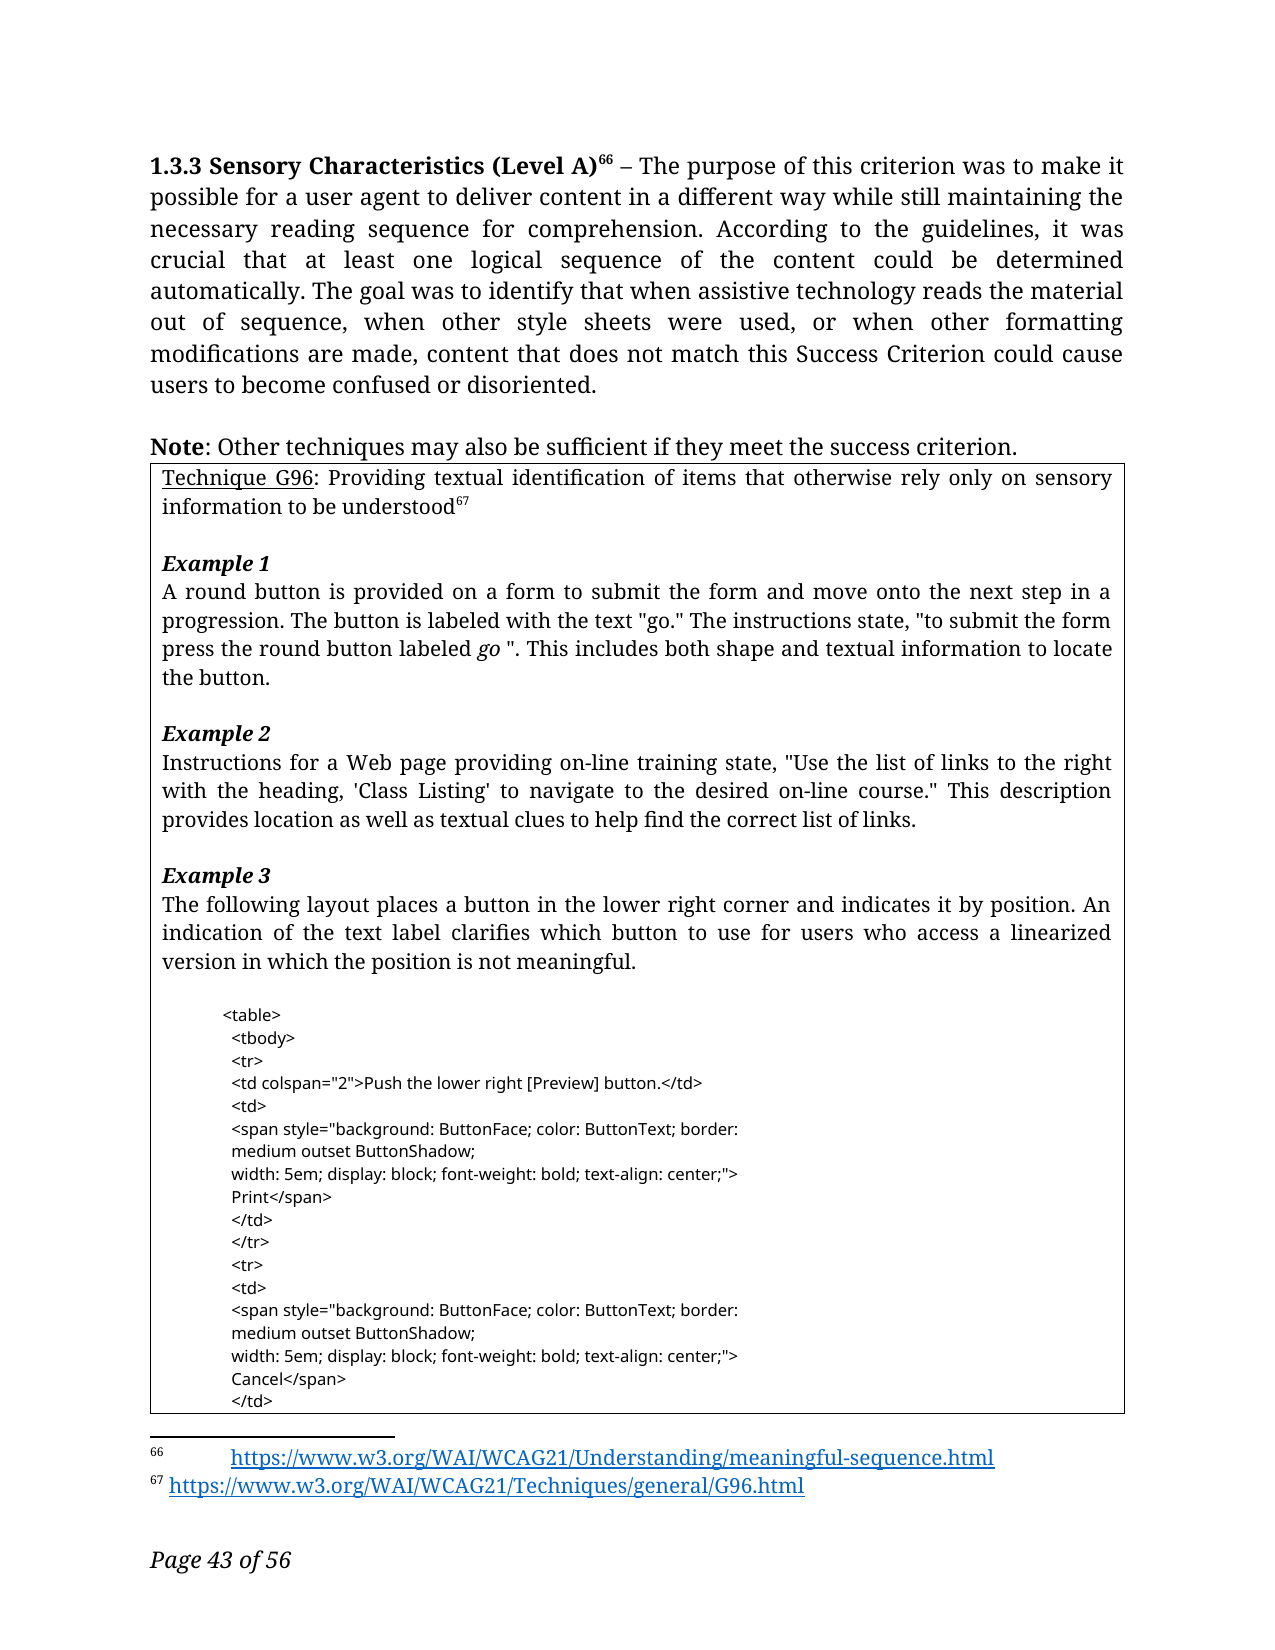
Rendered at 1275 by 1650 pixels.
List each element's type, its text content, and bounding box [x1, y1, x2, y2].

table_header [151, 464, 1124, 1413]
text Note: Other techniques may also be sufficient if they meet the success criterion. [150, 431, 1125, 462]
text 1.3.3 Sensory Characteristics (Level A) – The purpose of this criterion was to make it possible for a user agent to deliver content in a different way while still maintaining the necessary reading sequence for comprehension. According to the guidelines, it was crucial that at least one logical sequence of the content could be determined automatically. The goal was to identify that when assistive technology reads the material out of sequence, when other style sheets were used, or when other formatting modifications are made, content that does not match this Success Criterion could cause users to become confused or disoriented. [150, 150, 1125, 400]
